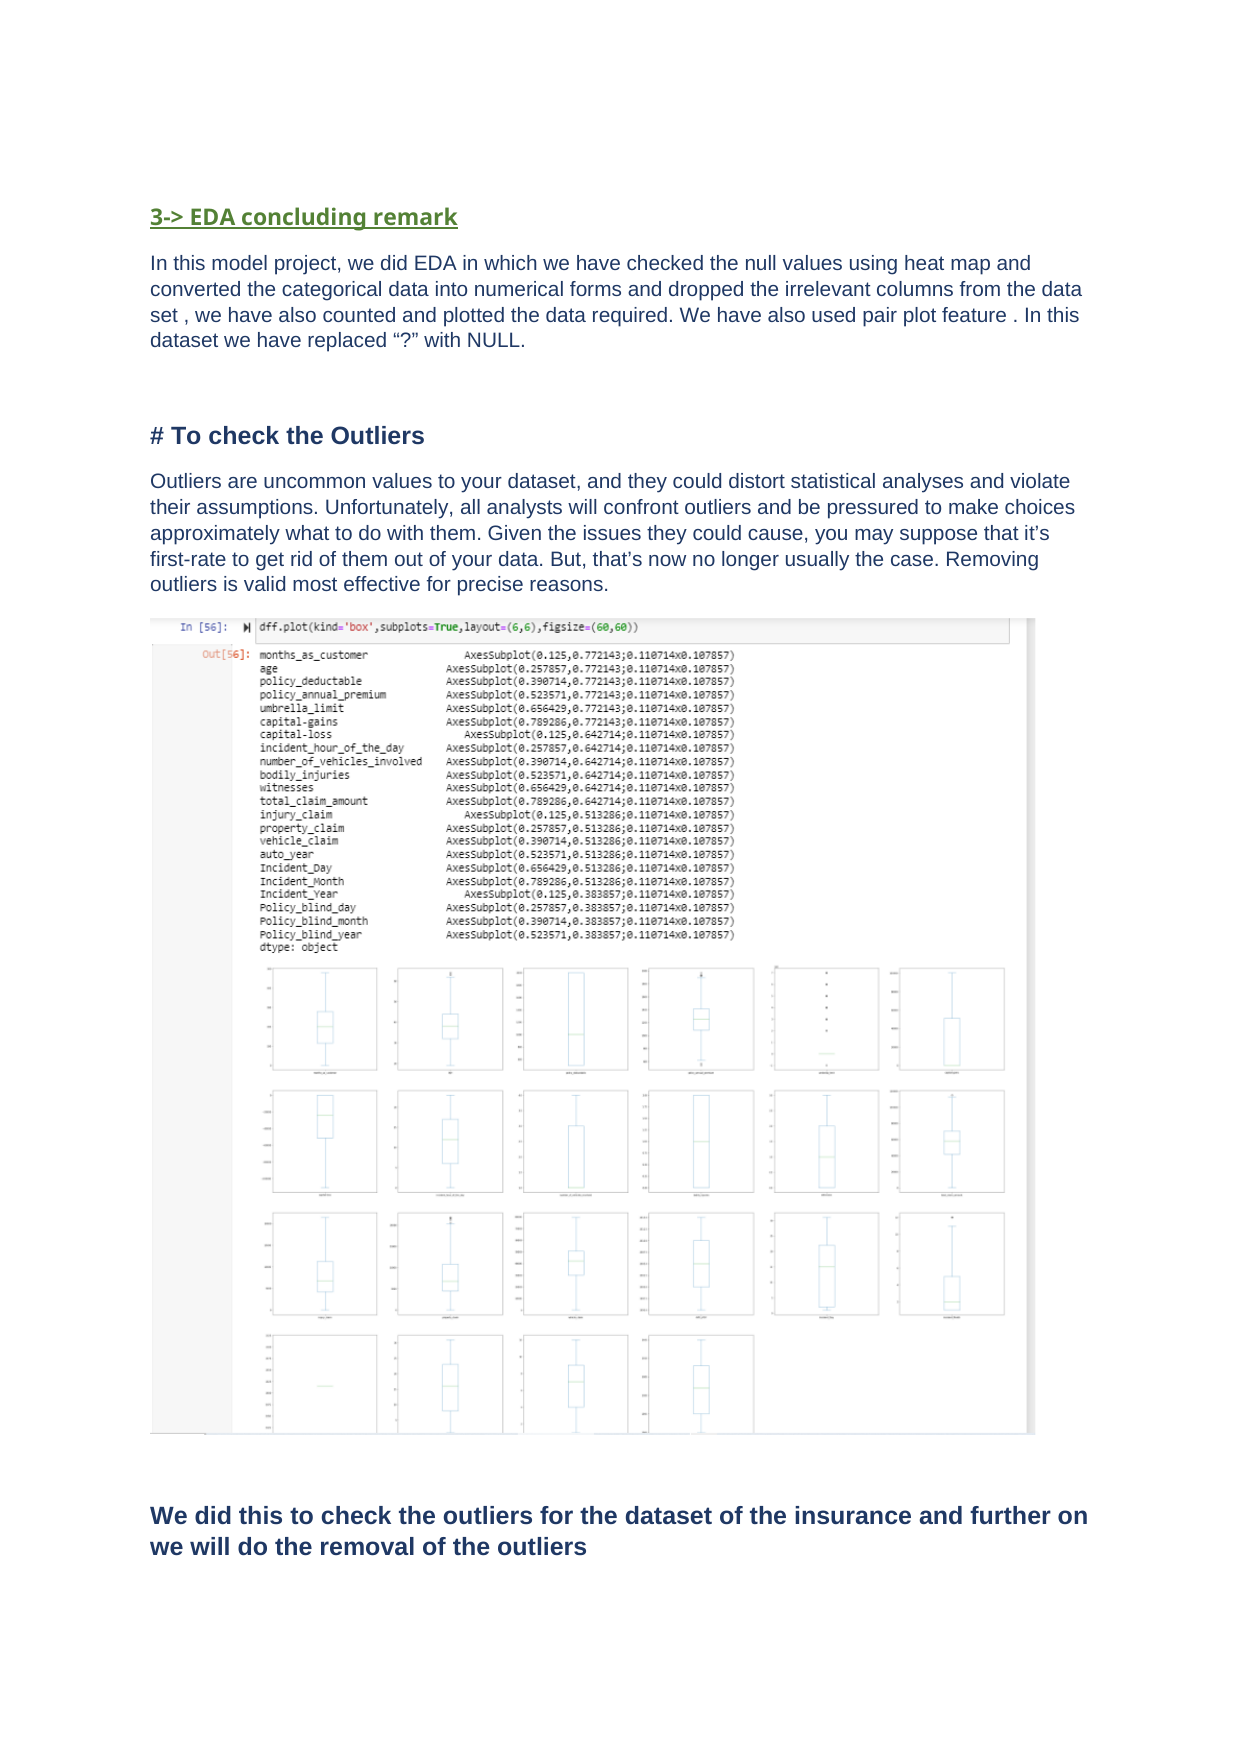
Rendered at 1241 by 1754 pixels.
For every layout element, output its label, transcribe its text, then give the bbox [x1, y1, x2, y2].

text In this model project, we did EDA in which we have checked the null values using heat map and converted the categorical data into numerical forms and dropped the irrelevant columns from the data set , we have also counted and plotted the data required. We have also used pair plot feature . In this dataset we have replaced “?” with NULL. [150, 251, 1090, 352]
text # To check the Outliers [150, 421, 1090, 450]
text 3-> EDA concluding remark [150, 200, 1090, 232]
picture [150, 614, 1036, 1435]
text We did this to check the outliers for the dataset of the insurance and further on we will do the removal of the outliers [150, 1501, 1090, 1561]
text Outliers are uncommon values to your dataset, and they could distort statistical analyses and violate their assumptions. Unfortunately, all analysts will confront outliers and be pressured to make choices approximately what to do with them. Given the issues they could cause, you may suppose that it’s first-rate to get rid of them out of your data. But, that’s now no longer usually the case. Removing outliers is valid most effective for precise reasons. [150, 469, 1090, 596]
